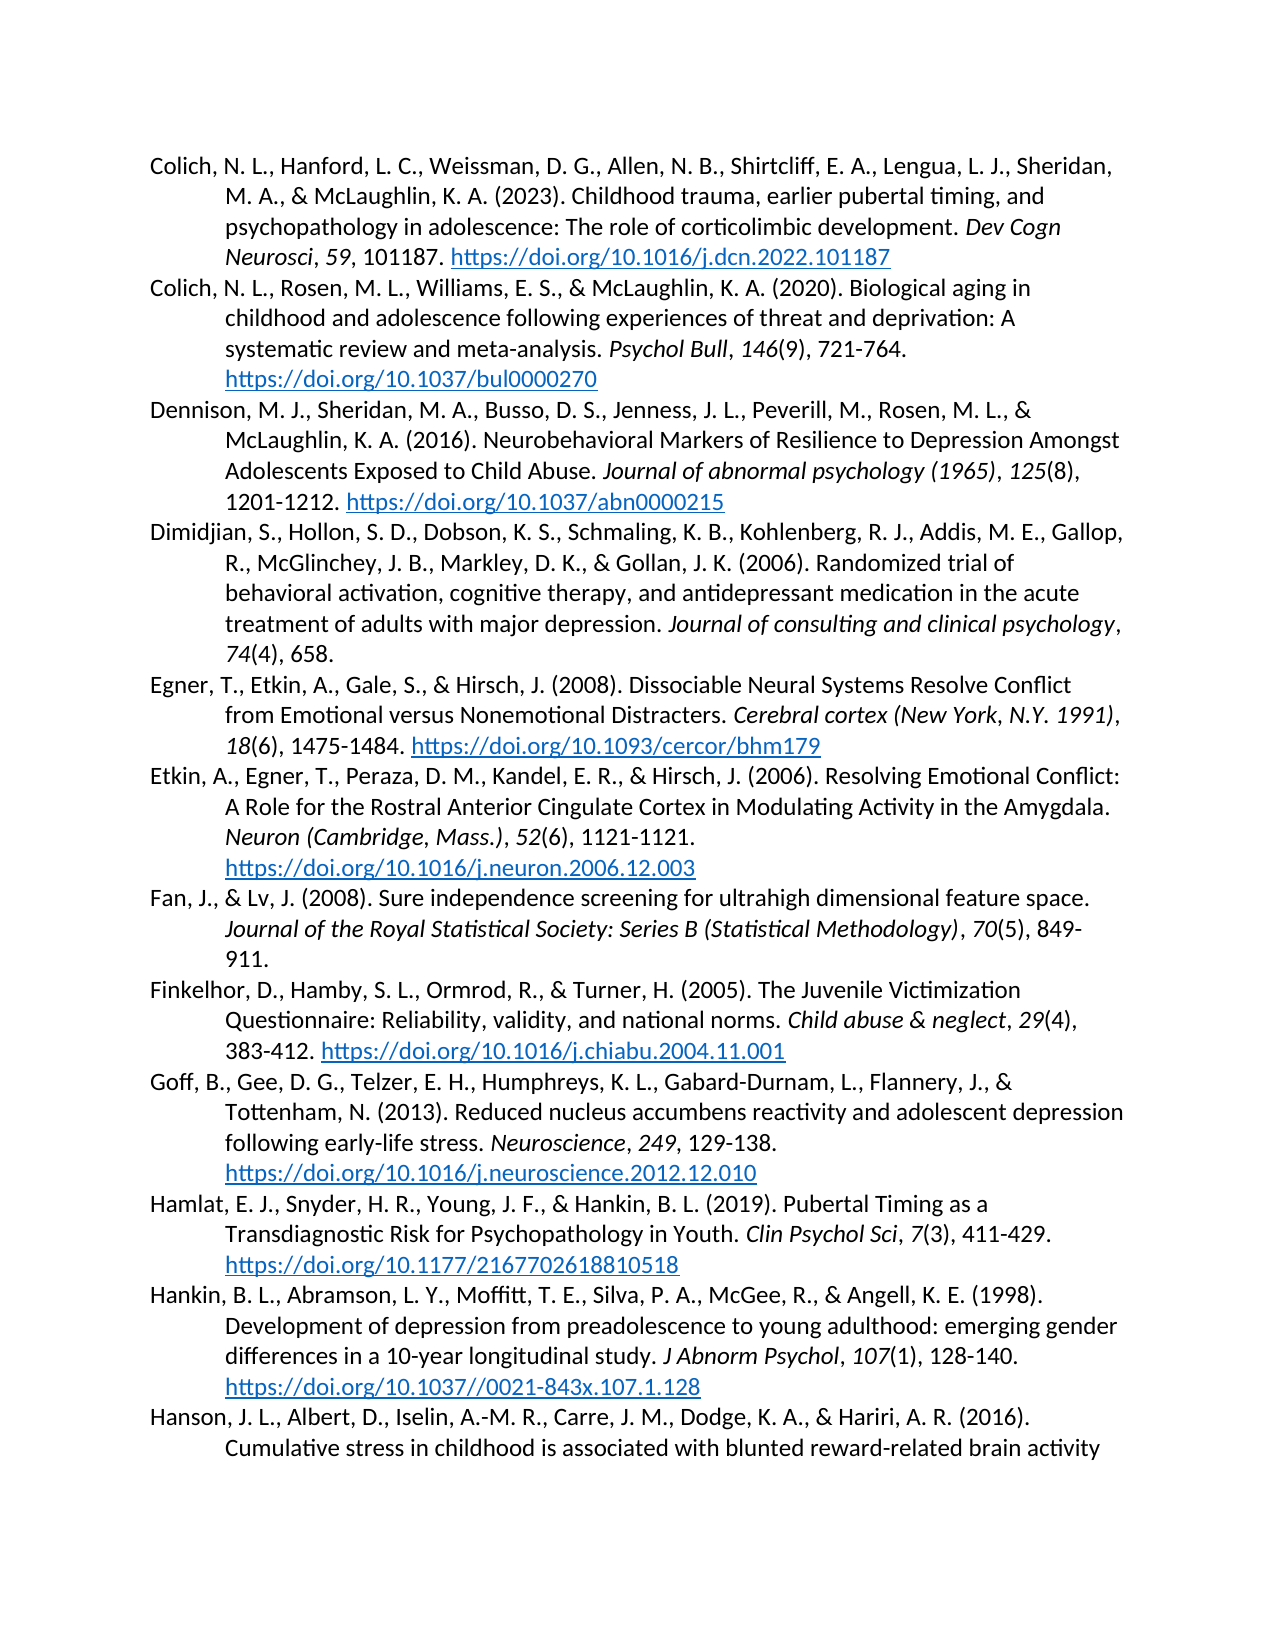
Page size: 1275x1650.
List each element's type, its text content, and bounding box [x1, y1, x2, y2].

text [150, 1401, 1125, 1462]
text Etkin, A., Egner, T., Peraza, D. M., Kandel, E. R., & Hirsch, J. (2006). Resolving Emotional Conflict: A Role for the Rostral Anterior Cingulate Cortex in Modulating Activity in the Amygdala. Neuron (Cambridge, Mass.), 52(6), 1121-1121. https://doi.org/10.1016/j.neuron.2006.12.003 [150, 760, 1125, 882]
text Colich, N. L., Hanford, L. C., Weissman, D. G., Allen, N. B., Shirtcliff, E. A., Lengua, L. J., Sheridan, M. A., & McLaughlin, K. A. (2023). Childhood trauma, earlier pubertal timing, and psychopathology in adolescence: The role of corticolimbic development. Dev Cogn Neurosci, 59, 101187. https://doi.org/10.1016/j.dcn.2022.101187 [150, 150, 1125, 272]
text Egner, T., Etkin, A., Gale, S., & Hirsch, J. (2008). Dissociable Neural Systems Resolve Conflict from Emotional versus Nonemotional Distracters. Cerebral cortex (New York, N.Y. 1991), 18(6), 1475-1484. https://doi.org/10.1093/cercor/bhm179 [150, 669, 1125, 760]
text Finkelhor, D., Hamby, S. L., Ormrod, R., & Turner, H. (2005). The Juvenile Victimization Questionnaire: Reliability, validity, and national norms. Child abuse & neglect, 29(4), 383-412. https://doi.org/10.1016/j.chiabu.2004.11.001 [150, 974, 1125, 1066]
text Dimidjian, S., Hollon, S. D., Dobson, K. S., Schmaling, K. B., Kohlenberg, R. J., Addis, M. E., Gallop, R., McGlinchey, J. B., Markley, D. K., & Gollan, J. K. (2006). Randomized trial of behavioral activation, cognitive therapy, and antidepressant medication in the acute treatment of adults with major depression. Journal of consulting and clinical psychology, 74(4), 658. [150, 516, 1125, 669]
text Hankin, B. L., Abramson, L. Y., Moffitt, T. E., Silva, P. A., McGee, R., & Angell, K. E. (1998). Development of depression from preadolescence to young adulthood: emerging gender differences in a 10-year longitudinal study. J Abnorm Psychol, 107(1), 128-140. https://doi.org/10.1037//0021-843x.107.1.128 [150, 1279, 1125, 1401]
text Goff, B., Gee, D. G., Telzer, E. H., Humphreys, K. L., Gabard-Durnam, L., Flannery, J., & Tottenham, N. (2013). Reduced nucleus accumbens reactivity and adolescent depression following early-life stress. Neuroscience, 249, 129-138. https://doi.org/10.1016/j.neuroscience.2012.12.010 [150, 1066, 1125, 1188]
text Colich, N. L., Rosen, M. L., Williams, E. S., & McLaughlin, K. A. (2020). Biological aging in childhood and adolescence following experiences of threat and deprivation: A systematic review and meta-analysis. Psychol Bull, 146(9), 721-764. https://doi.org/10.1037/bul0000270 [150, 272, 1125, 394]
text Hamlat, E. J., Snyder, H. R., Young, J. F., & Hankin, B. L. (2019). Pubertal Timing as a Transdiagnostic Risk for Psychopathology in Youth. Clin Psychol Sci, 7(3), 411-429. https://doi.org/10.1177/2167702618810518 [150, 1188, 1125, 1279]
text Dennison, M. J., Sheridan, M. A., Busso, D. S., Jenness, J. L., Peverill, M., Rosen, M. L., & McLaughlin, K. A. (2016). Neurobehavioral Markers of Resilience to Depression Amongst Adolescents Exposed to Child Abuse. Journal of abnormal psychology (1965), 125(8), 1201-1212. https://doi.org/10.1037/abn0000215 [150, 394, 1125, 516]
text Fan, J., & Lv, J. (2008). Sure independence screening for ultrahigh dimensional feature space. Journal of the Royal Statistical Society: Series B (Statistical Methodology), 70(5), 849-911. [150, 882, 1125, 974]
